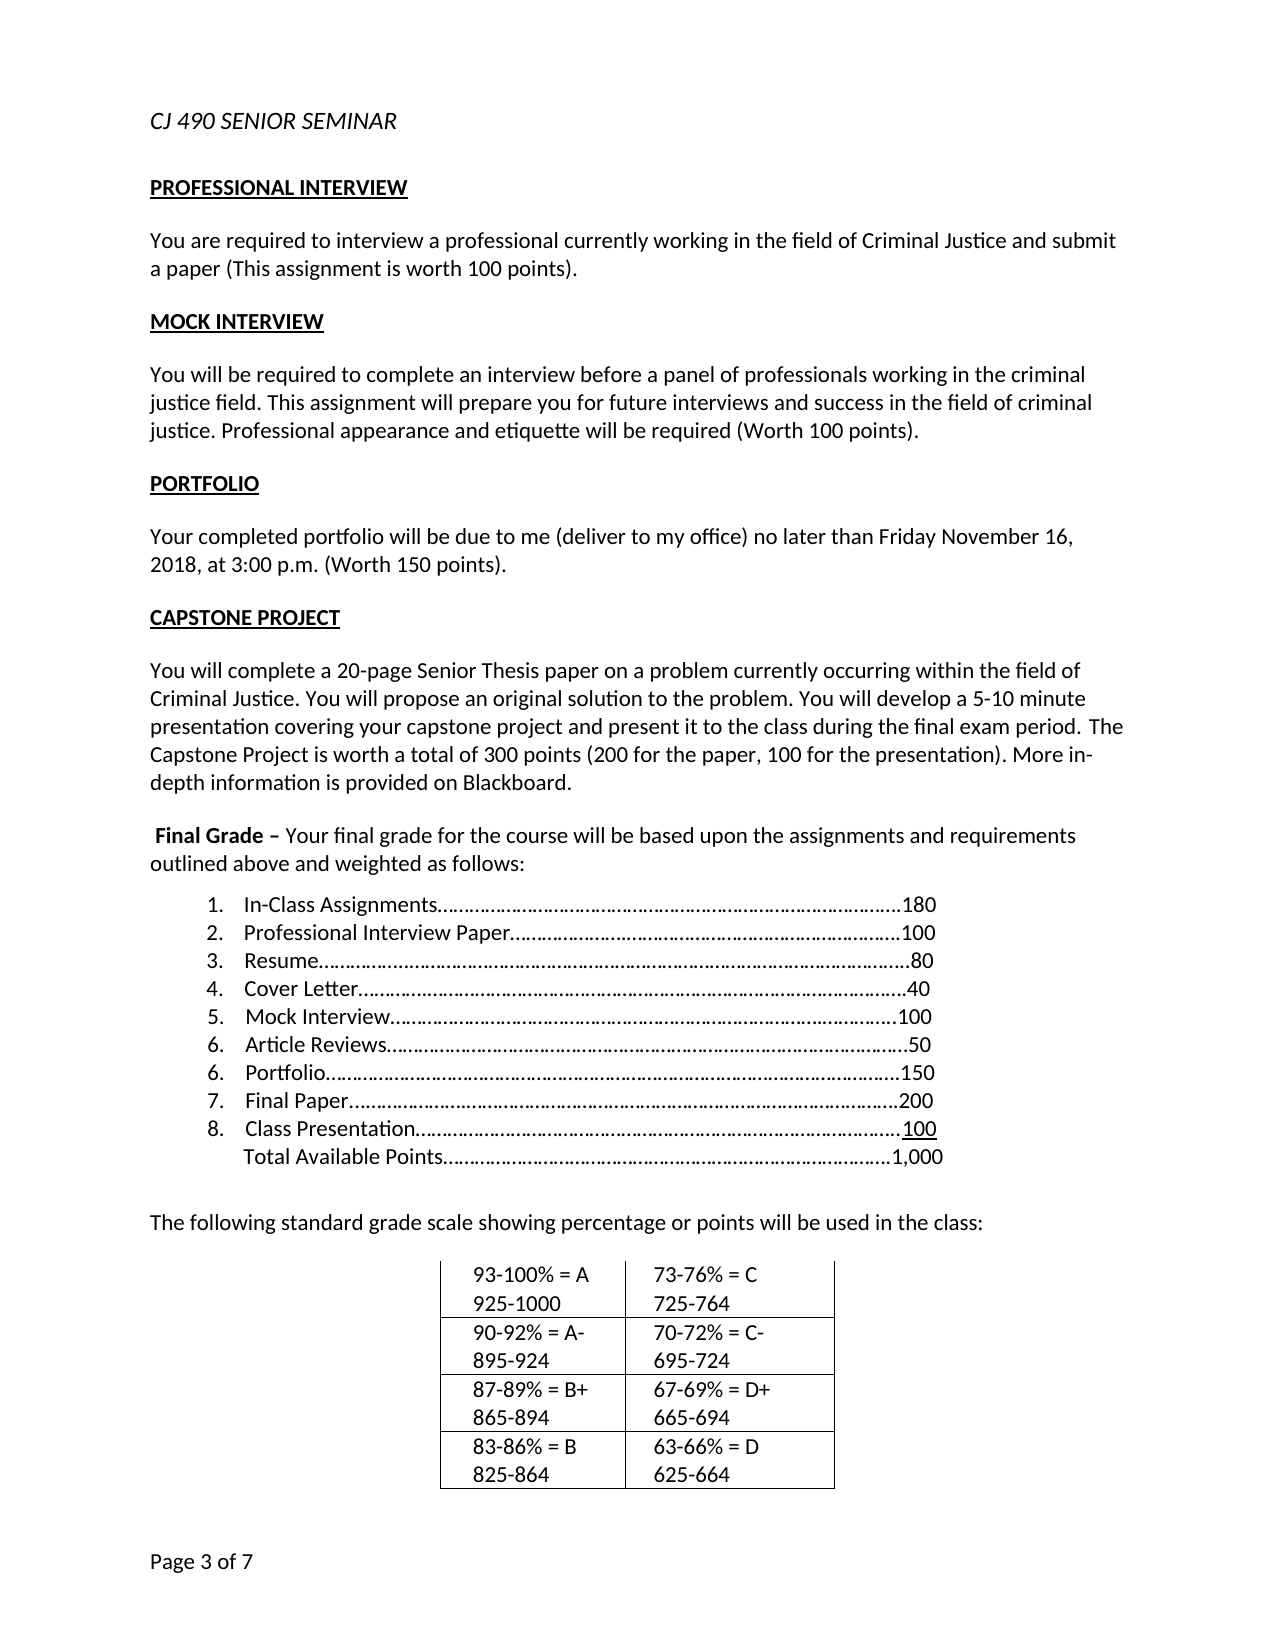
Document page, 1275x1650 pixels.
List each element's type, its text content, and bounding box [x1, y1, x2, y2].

text MOCK INTERVIEW [150, 307, 1125, 335]
text 6. Article Reviews………………………………………………………………………………………50 [207, 1030, 1125, 1058]
text 3. Resume……………..…………………………………………………………………………………..80 [206, 946, 1125, 974]
text 6. Portfolio……………………………………………………………………………………………….150 [207, 1058, 1125, 1086]
text You will be required to complete an interview before a panel of professionals working in the criminal justice field. This assignment will prepare you for future interviews and success in the field of criminal justice. Professional appearance and etiquette will be required (Worth 100 points). [150, 360, 1125, 444]
table_cell 70-72% = C- 695-724 [626, 1318, 834, 1374]
text 8. Class Presentation………………………………………………………………………………..100 [207, 1114, 1125, 1142]
text 7. Final Paper...……………….……………………………………………………………………….200 [207, 1086, 1125, 1114]
text Total Available Points………………………………………………………………………….1,000 [207, 1142, 1125, 1170]
text Your completed portfolio will be due to me (deliver to my office) no later than Friday November 16, 2018, at 3:00 p.m. (Worth 150 points). [150, 522, 1125, 578]
text You will complete a 20-page Senior Thesis paper on a problem currently occurring within the field of Criminal Justice. You will propose an original solution to the problem. You will develop a 5-10 minute presentation covering your capstone project and present it to the class during the final exam period. The Capstone Project is worth a total of 300 points (200 for the paper, 100 for the presentation). More in-depth information is provided on Blackboard. [150, 656, 1125, 796]
text 5. Mock Interview……………………………………………………………………….…………..100 [207, 1002, 1125, 1030]
table_cell 83-86% = B 825-864 [441, 1432, 625, 1488]
text The following standard grade scale showing percentage or points will be used in the class: [150, 1208, 1125, 1236]
table_cell 63-66% = D 625-664 [626, 1432, 834, 1488]
text CAPSTONE PROJECT [150, 603, 1125, 631]
list Professional Interview Paper………………….…………………………………………….100 [206, 918, 1125, 946]
table_cell 90-92% = A- 895-924 [441, 1318, 625, 1374]
text 1. In-Class Assignments…………………………………………………………………………….180 [150, 890, 1125, 918]
text PROFESSIONAL INTERVIEW [150, 173, 1125, 201]
table_header 73-76% = C 725-764 [626, 1261, 834, 1317]
text 4. Cover Letter………….……………………………………………………………………………….40 [206, 974, 1125, 1002]
table_cell 87-89% = B+ 865-894 [441, 1375, 625, 1431]
table_header 93-100% = A 925-1000 [441, 1261, 625, 1317]
text Final Grade – Your final grade for the course will be based upon the assignments and requirements outlined above and weighted as follows: [150, 821, 1125, 877]
table_cell 67-69% = D+ 665-694 [626, 1375, 834, 1431]
text You are required to interview a professional currently working in the field of Criminal Justice and submit a paper (This assignment is worth 100 points). [150, 226, 1125, 282]
text PORTFOLIO [150, 469, 1125, 497]
